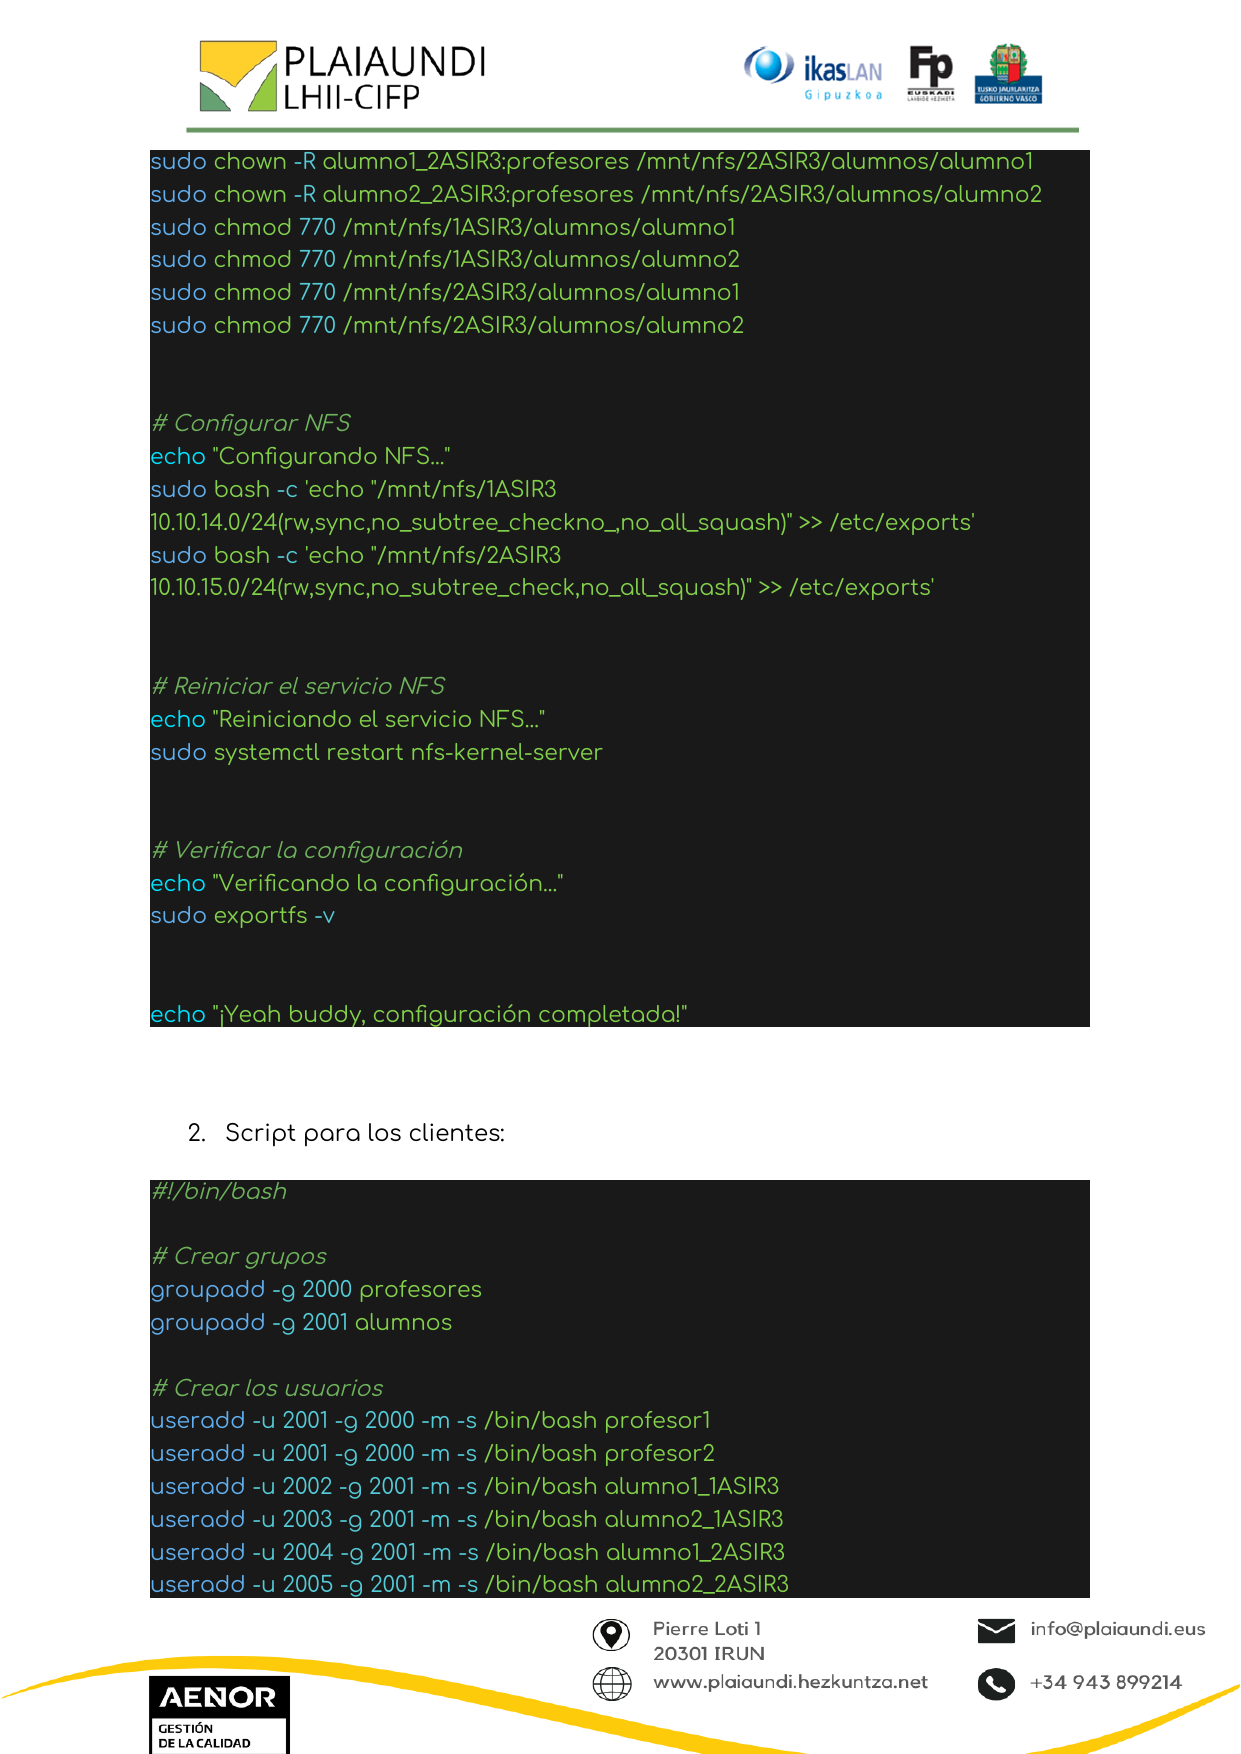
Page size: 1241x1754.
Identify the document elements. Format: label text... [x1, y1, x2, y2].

text sudo bash -c 'echo "/mnt/nfs/1ASIR3 10.10.14.0/24(rw,sync,no_subtree_checkno_,no_all_squash)" >> /etc/exports' [150, 478, 1090, 535]
text sudo chmod 770 /mnt/nfs/1ASIR3/alumnos/alumno1 [150, 216, 1090, 240]
text sudo chmod 770 /mnt/nfs/2ASIR3/alumnos/alumno2 [150, 314, 1090, 338]
text sudo systemctl restart nfs-kernel-server [150, 741, 1090, 765]
text echo "¡Yeah buddy, configuración completada!" [150, 1003, 1090, 1027]
text # Crear los usuarios [150, 1377, 1090, 1401]
text sudo chmod 770 /mnt/nfs/2ASIR3/alumnos/alumno1 [150, 281, 1090, 306]
text # Reiniciar el servicio NFS [150, 675, 1090, 699]
text sudo exportfs -v [150, 905, 1090, 929]
text # Verificar la configuración [150, 839, 1090, 863]
list Script para los clientes: [187, 1121, 1090, 1147]
text useradd -u 2003 -g 2001 -m -s /bin/bash alumno2_1ASIR3 [150, 1508, 1090, 1532]
text useradd -u 2001 -g 2000 -m -s /bin/bash profesor1 [150, 1409, 1090, 1434]
text echo "Verificando la configuración..." [150, 872, 1090, 896]
text sudo bash -c 'echo "/mnt/nfs/2ASIR3 10.10.15.0/24(rw,sync,no_subtree_check,no_all_squash)" >> /etc/exports' [150, 544, 1090, 601]
text sudo chmod 770 /mnt/nfs/1ASIR3/alumnos/alumno2 [150, 248, 1090, 273]
text # Configurar NFS [150, 412, 1090, 437]
text groupadd -g 2001 alumnos [150, 1311, 1090, 1335]
text useradd -u 2005 -g 2001 -m -s /bin/bash alumno2_2ASIR3 [150, 1573, 1090, 1598]
text useradd -u 2002 -g 2001 -m -s /bin/bash alumno1_1ASIR3 [150, 1475, 1090, 1499]
text # Crear grupos [150, 1245, 1090, 1270]
text echo "Configurando NFS..." [150, 445, 1090, 470]
text sudo chown -R alumno2_2ASIR3:profesores /mnt/nfs/2ASIR3/alumnos/alumno2 [150, 183, 1090, 207]
picture [0, 1604, 1241, 1754]
text echo "Reiniciando el servicio NFS..." [150, 708, 1090, 732]
text sudo chown -R alumno1_2ASIR3:profesores /mnt/nfs/2ASIR3/alumnos/alumno1 [150, 150, 1090, 174]
picture [172, 0, 1079, 141]
text useradd -u 2004 -g 2001 -m -s /bin/bash alumno1_2ASIR3 [150, 1541, 1090, 1565]
text useradd -u 2001 -g 2000 -m -s /bin/bash profesor2 [150, 1442, 1090, 1467]
text #!/bin/bash [150, 1180, 1090, 1204]
text groupadd -g 2000 profesores [150, 1278, 1090, 1303]
